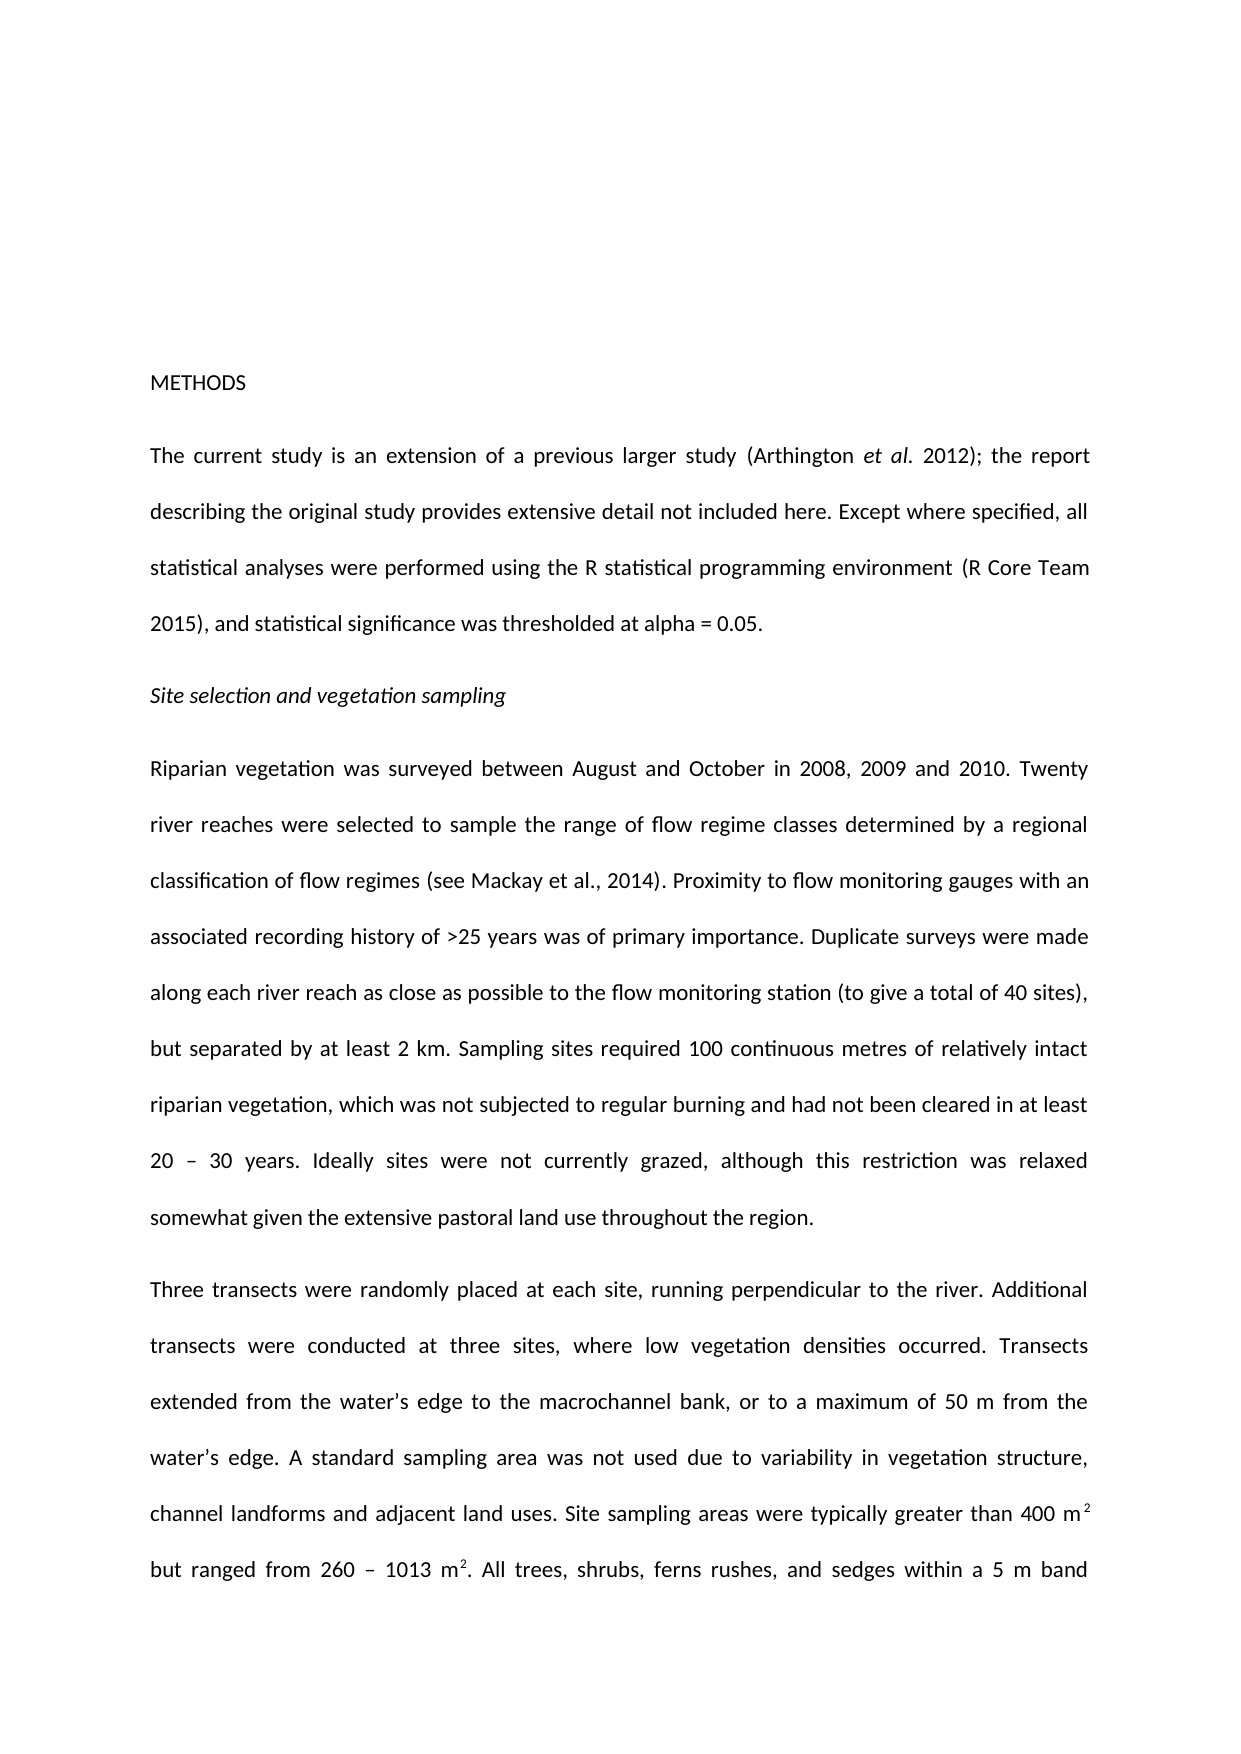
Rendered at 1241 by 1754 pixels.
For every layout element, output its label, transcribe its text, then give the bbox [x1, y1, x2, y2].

text Riparian vegetation was surveyed between August and October in 2008, 2009 and 2010. Twenty river reaches were selected to sample the range of flow regime classes determined by a regional classification of flow regimes (see Mackay et al., 2014). Proximity to flow monitoring gauges with an associated recording history of >25 years was of primary importance. Duplicate surveys were made along each river reach as close as possible to the flow monitoring station (to give a total of 40 sites), but separated by at least 2 km. Sampling sites required 100 continuous metres of relatively intact riparian vegetation, which was not subjected to regular burning and had not been cleared in at least 20 – 30 years. Ideally sites were not currently grazed, although this restriction was relaxed somewhat given the extensive pastoral land use throughout the region. [150, 754, 1090, 1231]
text Site selection and vegetation sampling [150, 682, 1090, 710]
text The current study is an extension of a previous larger study (Arthington et al. 2012); the report describing the original study provides extensive detail not included here. Except where specified, all statistical analyses were performed using the R statistical programming environment (R Core Team 2015), and statistical significance was thresholded at alpha = 0.05. [150, 441, 1090, 637]
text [150, 1275, 1090, 1584]
text METHODS [150, 368, 1090, 396]
